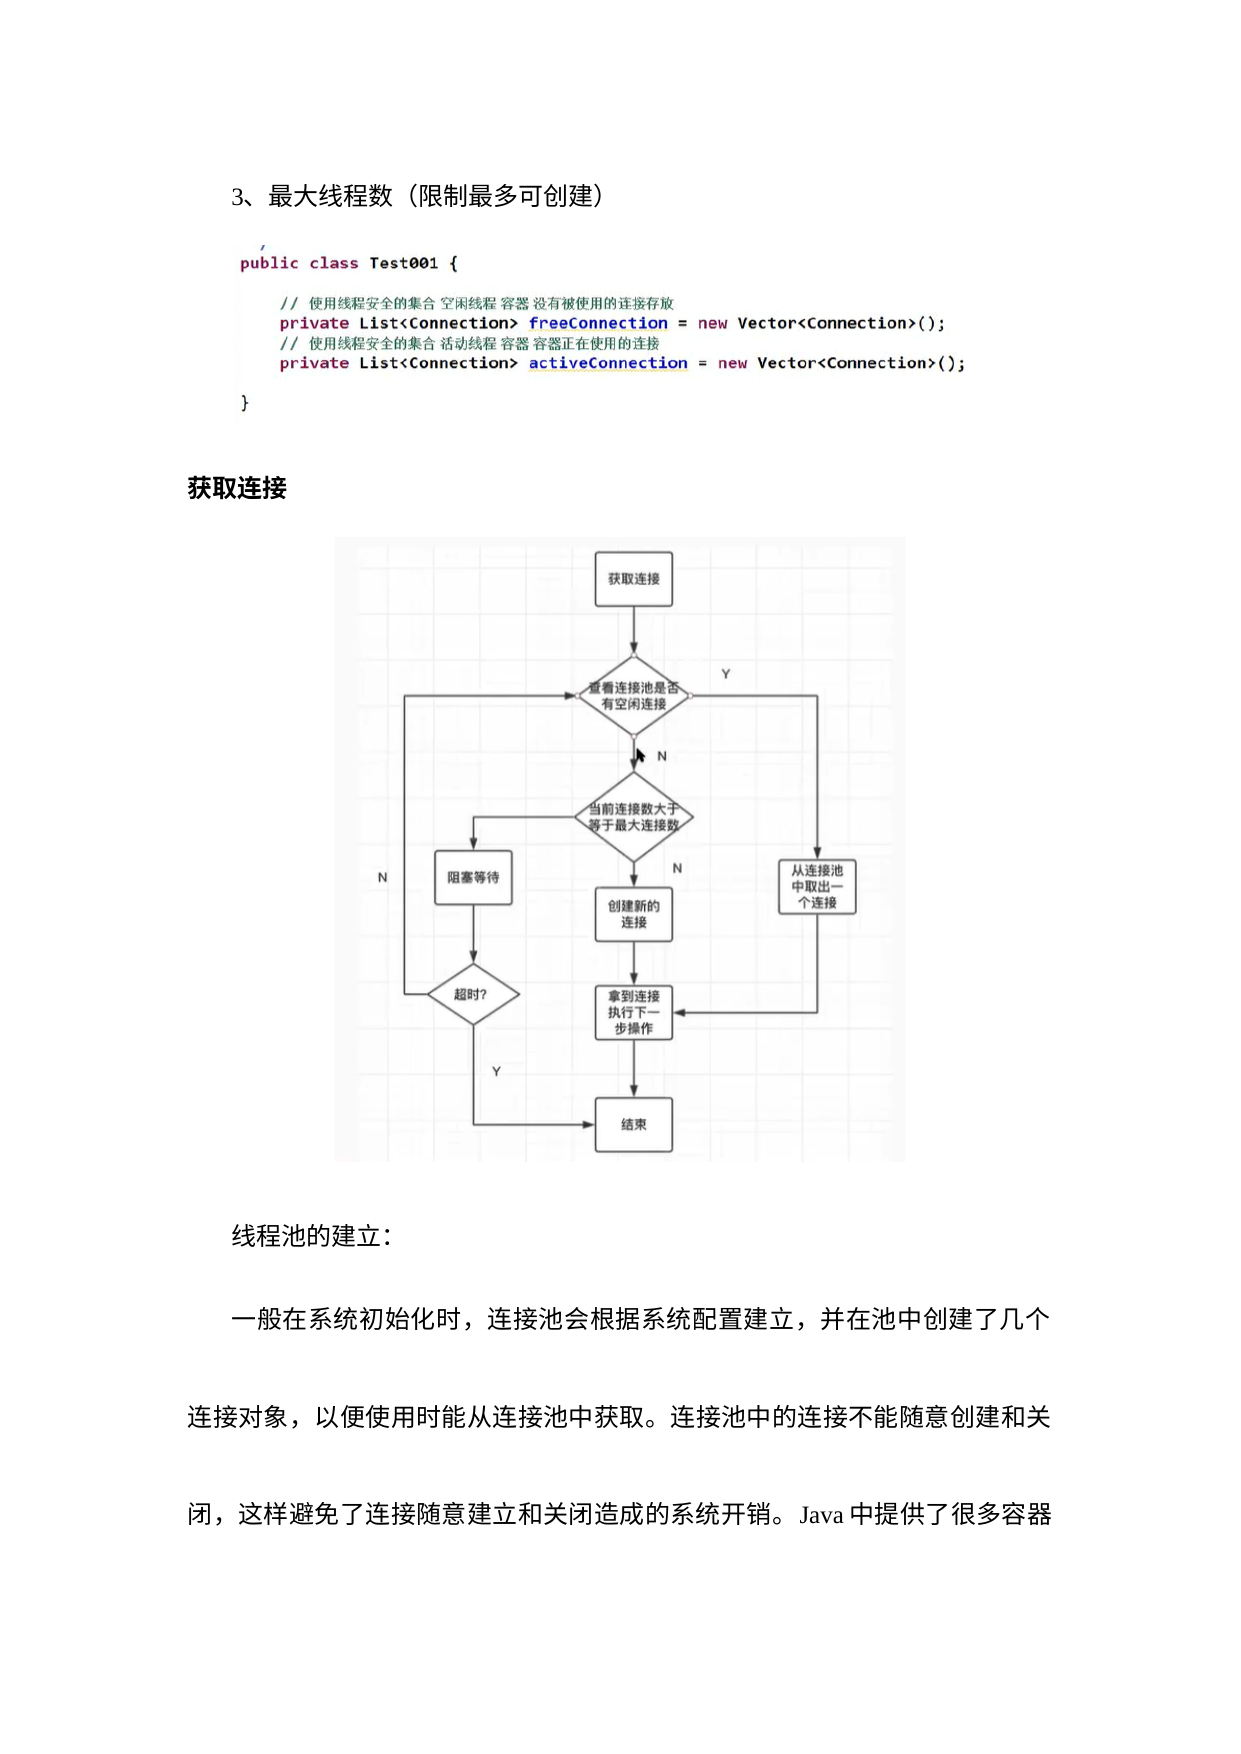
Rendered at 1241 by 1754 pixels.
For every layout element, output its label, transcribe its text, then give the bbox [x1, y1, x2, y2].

subtitle 获取连接 [187, 454, 1053, 519]
text 线程池的建立： [187, 1202, 1053, 1267]
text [187, 1285, 1053, 1545]
picture [334, 537, 906, 1162]
list 最大线程数（限制最多可创建） [187, 162, 1053, 227]
picture [234, 245, 1006, 425]
